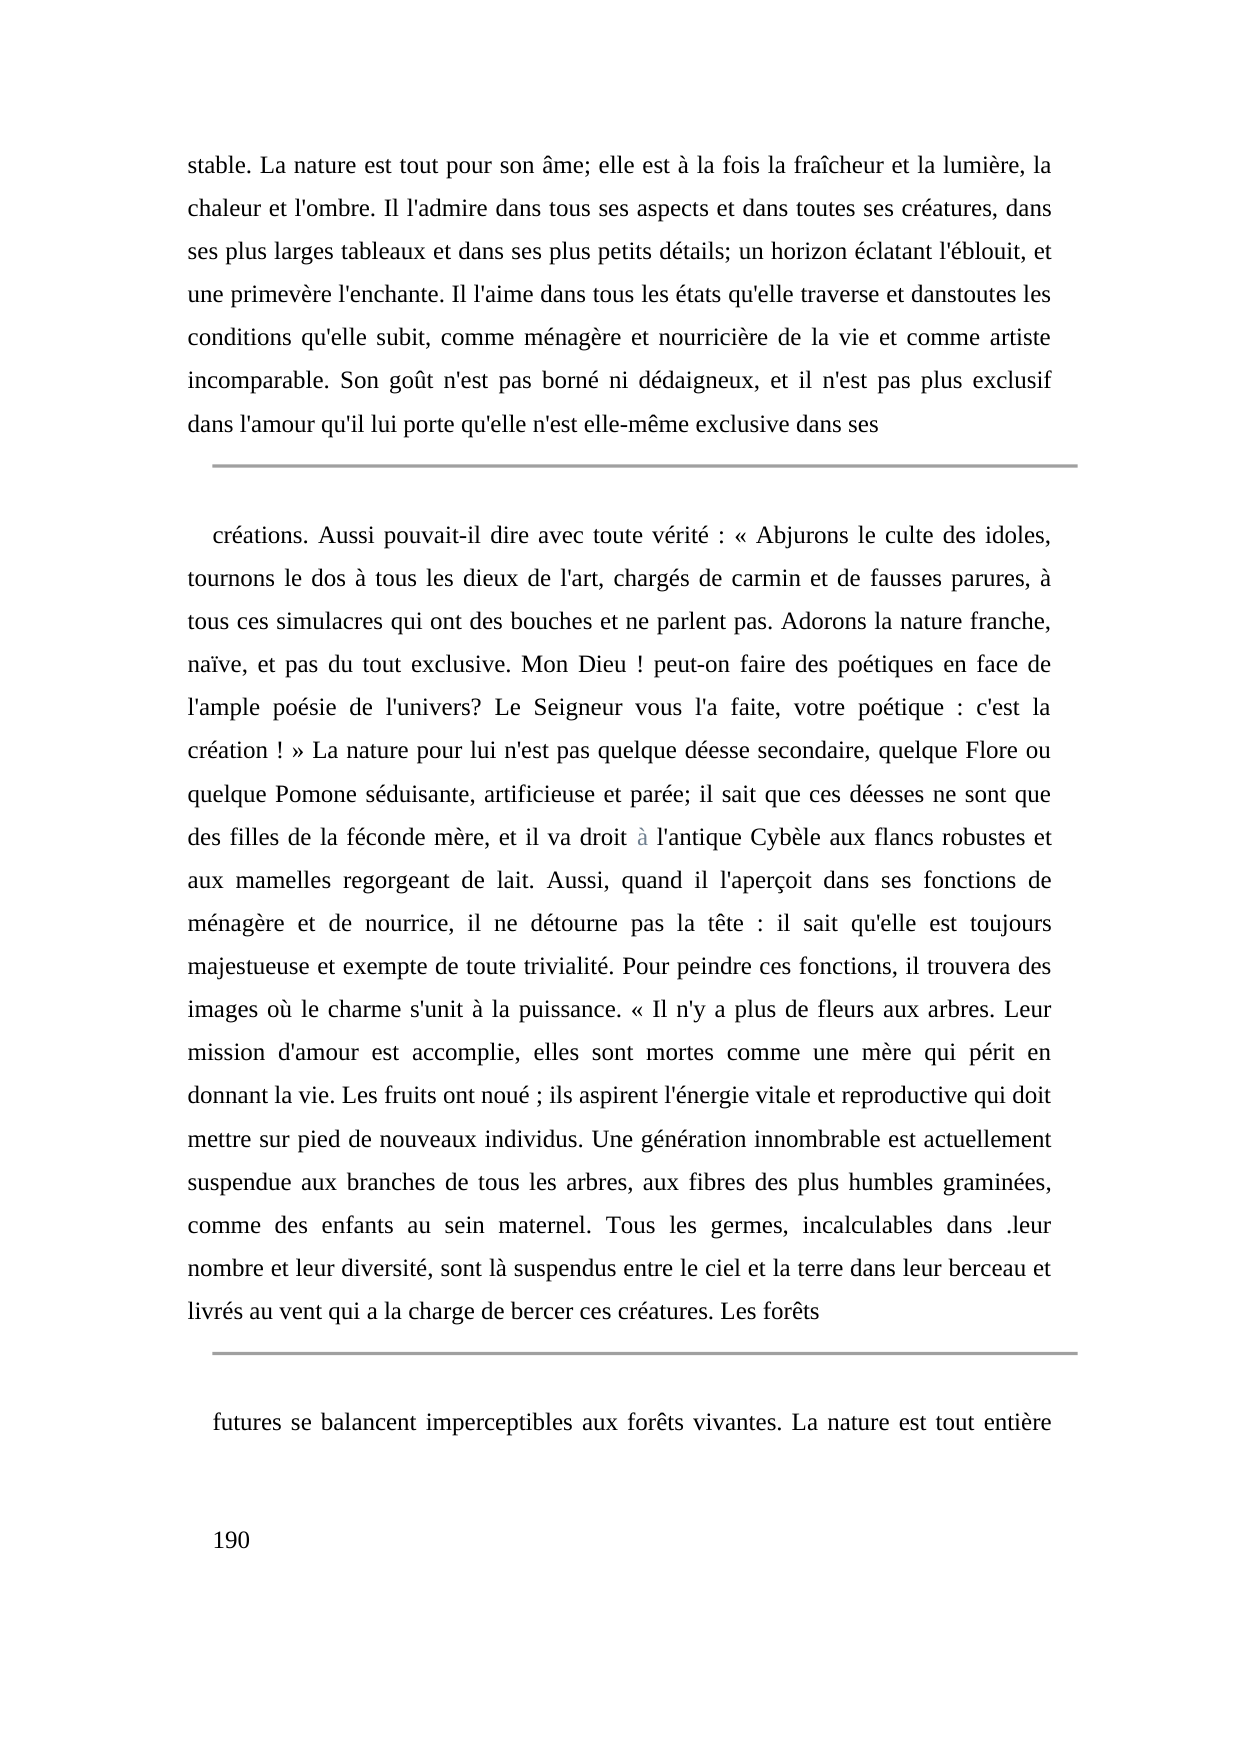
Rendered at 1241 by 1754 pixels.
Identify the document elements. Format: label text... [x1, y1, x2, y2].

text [187, 150, 1053, 437]
text créations. Aussi pouvait-il dire avec toute vérité : « Abjurons le culte des idoles, tournons le dos à tous les dieux de l'art, chargés de carmin et de fausses parures, à tous ces simulacres qui ont des bouches et ne parlent pas. Adorons la nature franche, naïve, et pas du tout exclusive. Mon Dieu ! peut-on faire des poétiques en face de l'ample poésie de l'univers? Le Seigneur vous l'a faite, votre poétique : c'est la création ! » La nature pour lui n'est pas quelque déesse secondaire, quelque Flore ou quelque Pomone séduisante, artificieuse et parée; il sait que ces déesses ne sont que des filles de la féconde mère, et il va droit à l'antique Cybèle aux flancs robustes et aux mamelles regorgeant de lait. Aussi, quand il l'aperçoit dans ses fonctions de ménagère et de nourrice, il ne détourne pas la tête : il sait qu'elle est toujours majestueuse et exempte de toute trivialité. Pour peindre ces fonctions, il trouvera des images où le charme s'unit à la puissance. « Il n'y a plus de fleurs aux arbres. Leur mission d'amour est accomplie, elles sont mortes comme une mère qui périt en donnant la vie. Les fruits ont noué ; ils aspirent l'énergie vitale et reproductive qui doit mettre sur pied de nouveaux individus. Une génération innombrable est actuellement suspendue aux branches de tous les arbres, aux fibres des plus humbles graminées, comme des enfants au sein maternel. Tous les germes, incalculables dans .leur nombre et leur diversité, sont là suspendus entre le ciel et la terre dans leur berceau et livrés au vent qui a la charge de bercer ces créatures. Les forêts [187, 520, 1053, 1325]
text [187, 1407, 1053, 1436]
